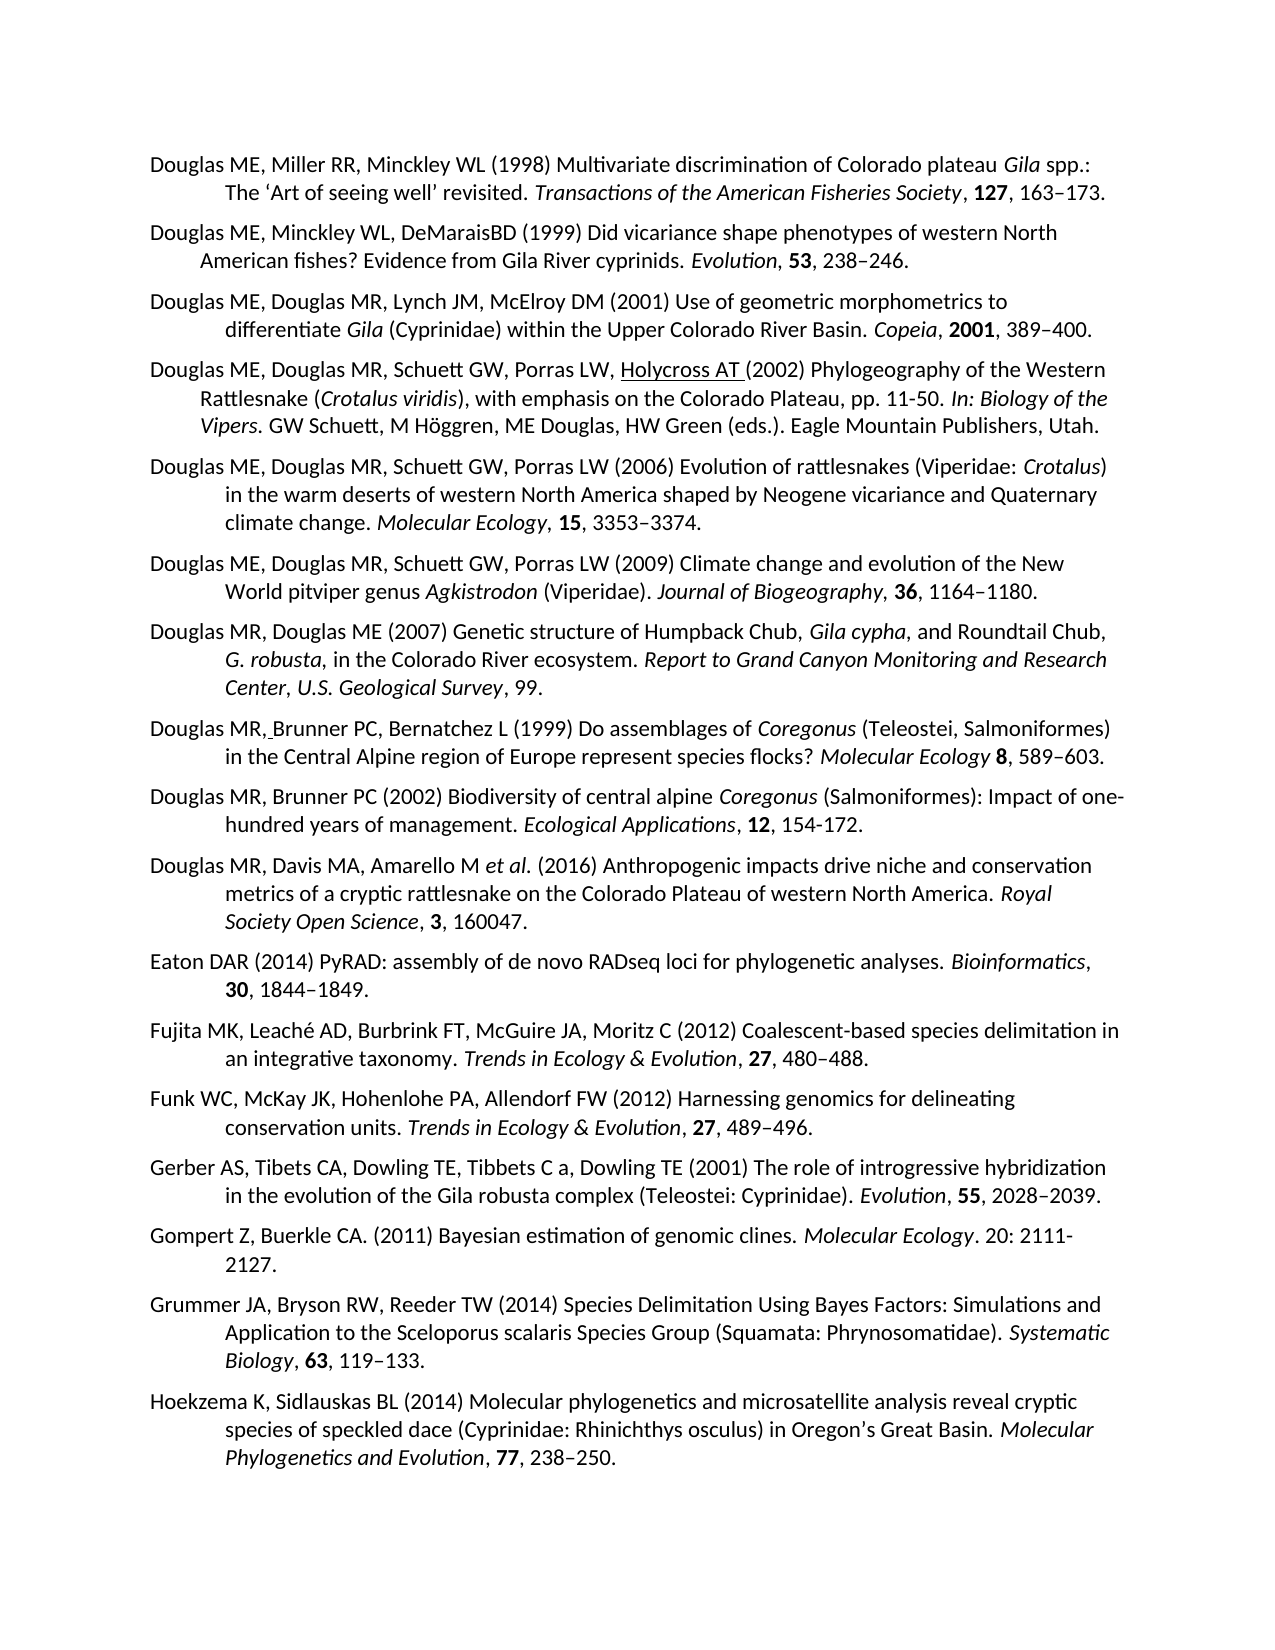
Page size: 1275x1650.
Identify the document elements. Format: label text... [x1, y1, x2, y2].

text Hoekzema K, Sidlauskas BL (2014) Molecular phylogenetics and microsatellite analysis reveal cryptic species of speckled dace (Cyprinidae: Rhinichthys osculus) in Oregon’s Great Basin. Molecular Phylogenetics and Evolution, 77, 238–250. [150, 1387, 1125, 1471]
text Douglas ME, Douglas MR, Schuett GW, Porras LW, Holycross AT (2002) Phylogeography of the Western Rattlesnake (Crotalus viridis), with emphasis on the Colorado Plateau, pp. 11-50. In: Biology of the Vipers. GW Schuett, M Höggren, ME Douglas, HW Green (eds.). Eagle Mountain Publishers, Utah. [150, 356, 1125, 440]
text Douglas ME, Miller RR, Minckley WL (1998) Multivariate discrimination of Colorado plateau Gila spp.: The ‘Art of seeing well’ revisited. Transactions of the American Fisheries Society, 127, 163–173. [150, 150, 1125, 206]
text Douglas MR, Brunner PC, Bernatchez L (1999) Do assemblages of Coregonus (Teleostei, Salmoniformes) in the Central Alpine region of Europe represent species flocks? Molecular Ecology 8, 589–603. [150, 714, 1125, 770]
text Douglas ME, Douglas MR, Schuett GW, Porras LW (2006) Evolution of rattlesnakes (Viperidae: Crotalus) in the warm deserts of western North America shaped by Neogene vicariance and Quaternary climate change. Molecular Ecology, 15, 3353–3374. [150, 452, 1125, 536]
text Douglas MR, Davis MA, Amarello M et al. (2016) Anthropogenic impacts drive niche and conservation metrics of a cryptic rattlesnake on the Colorado Plateau of western North America. Royal Society Open Science, 3, 160047. [150, 851, 1125, 935]
text Gerber AS, Tibets CA, Dowling TE, Tibbets C a, Dowling TE (2001) The role of introgressive hybridization in the evolution of the Gila robusta complex (Teleostei: Cyprinidae). Evolution, 55, 2028–2039. [150, 1153, 1125, 1209]
text Douglas ME, Douglas MR, Schuett GW, Porras LW (2009) Climate change and evolution of the New World pitviper genus Agkistrodon (Viperidae). Journal of Biogeography, 36, 1164–1180. [150, 549, 1125, 605]
text Douglas ME, Minckley WL, DeMarais BD (1999) Did vicariance shape phenotypes of western North American fishes? Evidence from Gila River cyprinids. Evolution, 53, 238–246. [150, 218, 1125, 274]
text Grummer JA, Bryson RW, Reeder TW (2014) Species Delimitation Using Bayes Factors: Simulations and Application to the Sceloporus scalaris Species Group (Squamata: Phrynosomatidae). Systematic Biology, 63, 119–133. [150, 1290, 1125, 1374]
text Douglas ME, Douglas MR, Lynch JM, McElroy DM (2001) Use of geometric morphometrics to differentiate Gila (Cyprinidae) within the Upper Colorado River Basin. Copeia, 2001, 389–400. [150, 287, 1125, 343]
text Douglas MR, Brunner PC (2002) Biodiversity of central alpine Coregonus (Salmoniformes): Impact of one-hundred years of management. Ecological Applications, 12, 154-172. [150, 782, 1125, 838]
text Gompert Z, Buerkle CA. (2011) Bayesian estimation of genomic clines. Molecular Ecology. 20: 2111-2127. [150, 1222, 1125, 1278]
text Douglas MR, Douglas ME (2007) Genetic structure of Humpback Chub, Gila cypha, and Roundtail Chub, G. robusta, in the Colorado River ecosystem. Report to Grand Canyon Monitoring and Research Center, U.S. Geological Survey, 99. [150, 617, 1125, 701]
text Fujita MK, Leaché AD, Burbrink FT, McGuire JA, Moritz C (2012) Coalescent-based species delimitation in an integrative taxonomy. Trends in Ecology & Evolution, 27, 480–488. [150, 1016, 1125, 1072]
text Eaton DAR (2014) PyRAD: assembly of de novo RADseq loci for phylogenetic analyses. Bioinformatics, 30, 1844–1849. [150, 947, 1125, 1003]
text Funk WC, McKay JK, Hohenlohe PA, Allendorf FW (2012) Harnessing genomics for delineating conservation units. Trends in Ecology & Evolution, 27, 489–496. [150, 1084, 1125, 1141]
